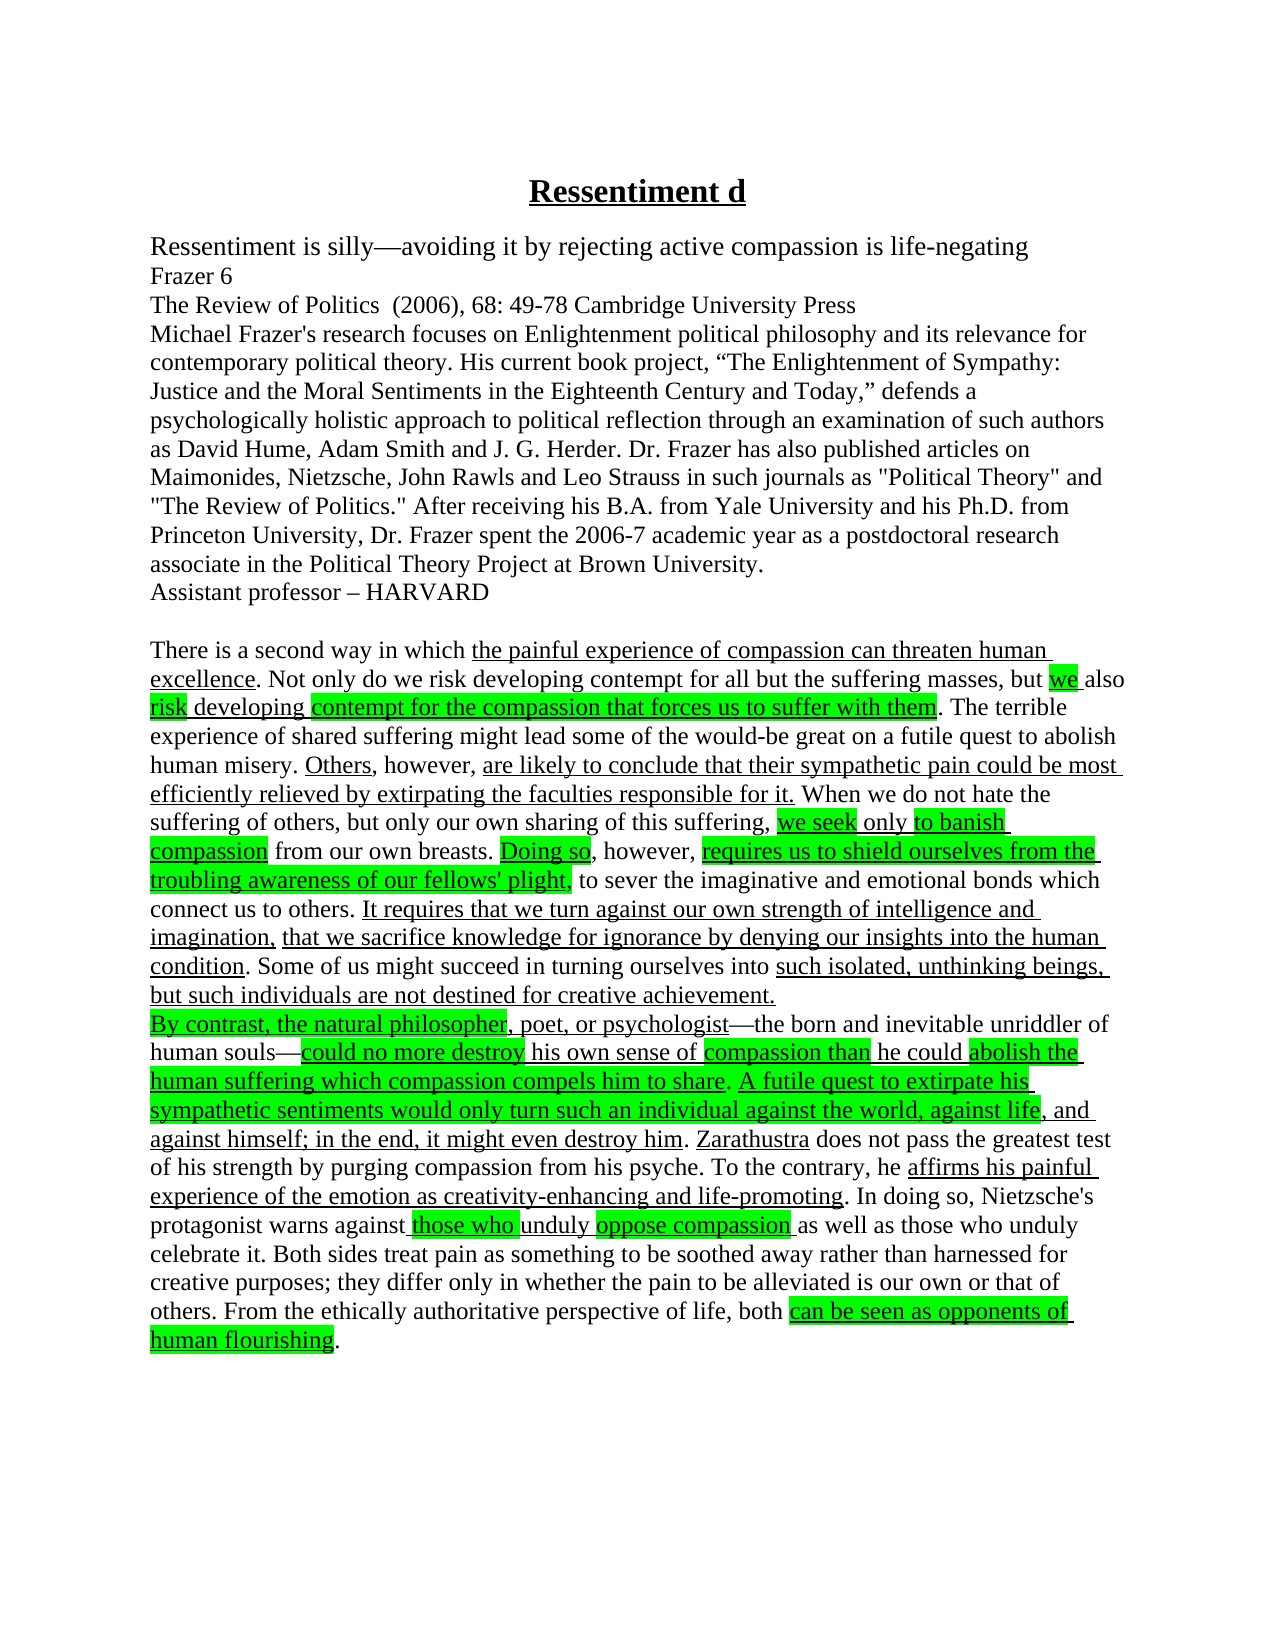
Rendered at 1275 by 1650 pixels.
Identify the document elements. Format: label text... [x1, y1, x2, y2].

text There is a second way in which the painful experience of compassion can threaten human excellence. Not only do we risk developing contempt for all but the suffering masses, but we also risk developing contempt for the compassion that forces us to suffer with them. The terrible experience of shared suffering might lead some of the would-be great on a futile quest to abolish human misery. Others, however, are likely to conclude that their sympathetic pain could be most efficiently relieved by extirpating the faculties responsible for it. When we do not hate the suffering of others, but only our own sharing of this suffering, we seek only to banish compassion from our own breasts. Doing so, however, requires us to shield ourselves from the troubling awareness of our fellows' plight, to sever the imaginative and emotional bonds which connect us to others. It requires that we turn against our own strength of intelligence and imagination, that we sacrifice knowledge for ignorance by denying our insights into the human condition. Some of us might succeed in turning ourselves into such isolated, unthinking beings, but such individuals are not destined for creative achievement. [150, 635, 1125, 1009]
subtitle Ressentiment is silly—avoiding it by rejecting active compassion is life-negating [150, 230, 1125, 261]
text Frazer 6 [150, 261, 1125, 290]
text Assistant professor – HARVARD [150, 577, 1125, 606]
text By contrast, the natural philosopher, poet, or psychologist—the born and inevitable unriddler of human souls—could no more destroy his own sense of compassion than he could abolish the human suffering which compassion compels him to share. A futile quest to extirpate his sympathetic sentiments would only turn such an individual against the world, against life, and against himself; in the end, it might even destroy him. Zarathustra does not pass the greatest test of his strength by purging compassion from his psyche. To the contrary, he affirms his painful experience of the emotion as creativity-enhancing and life-promoting. In doing so, Nietzsche's protagonist warns against those who unduly oppose compassion as well as those who unduly celebrate it. Both sides treat pain as something to be soothed away rather than harnessed for creative purposes; they differ only in whether the pain to be alleviated is our own or that of others. From the ethically authoritative perspective of life, both can be seen as opponents of human flourishing. [150, 1009, 1125, 1354]
text The Review of Politics (2006), 68: 49-78 Cambridge University Press [150, 290, 1125, 319]
text Michael Frazer's research focuses on Enlightenment political philosophy and its relevance for contemporary political theory. His current book project, “The Enlightenment of Sympathy: Justice and the Moral Sentiments in the Eighteenth Century and Today,” defends a psychologically holistic approach to political reflection through an examination of such authors as David Hume, Adam Smith and J. G. Herder. Dr. Frazer has also published articles on Maimonides, Nietzsche, John Rawls and Leo Strauss in such journals as "Political Theory" and "The Review of Politics." After receiving his B.A. from Yale University and his Ph.D. from Princeton University, Dr. Frazer spent the 2006-7 academic year as a postdoctoral research associate in the Political Theory Project at Brown University. [150, 319, 1125, 577]
subtitle Ressentiment d [150, 171, 1125, 209]
